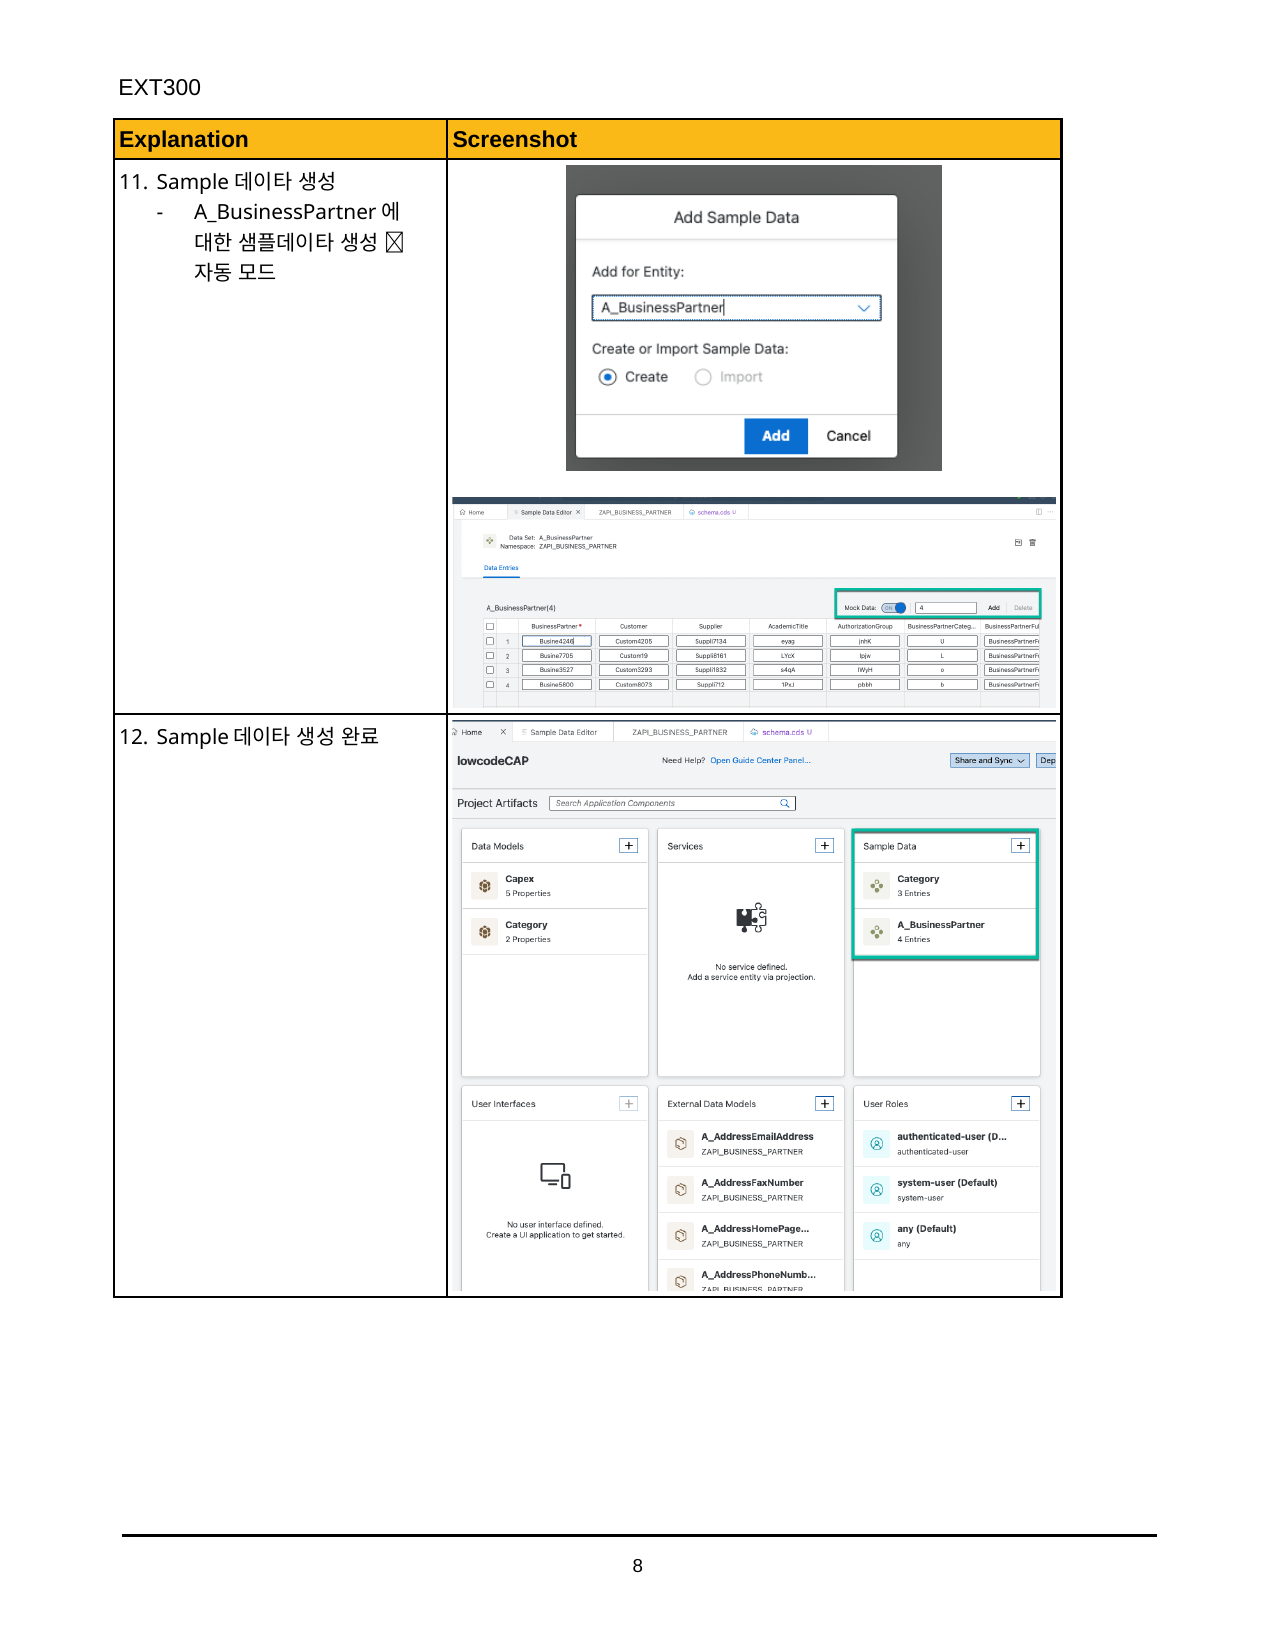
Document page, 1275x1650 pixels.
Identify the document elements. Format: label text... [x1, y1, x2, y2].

picture [452, 720, 1056, 1291]
picture [566, 165, 942, 471]
table_cell [448, 160, 1060, 713]
table_cell [448, 715, 1060, 1296]
table_header Explanation [115, 120, 446, 158]
table_header Screenshot [448, 120, 1060, 158]
table_cell Sample데이타 생성 완료 [115, 715, 446, 1296]
table_cell Sample 데이타 생성 A_BusinessPartner에 대한 샘플데이타 생성 자동 모드 [115, 160, 446, 713]
picture [452, 497, 1056, 708]
